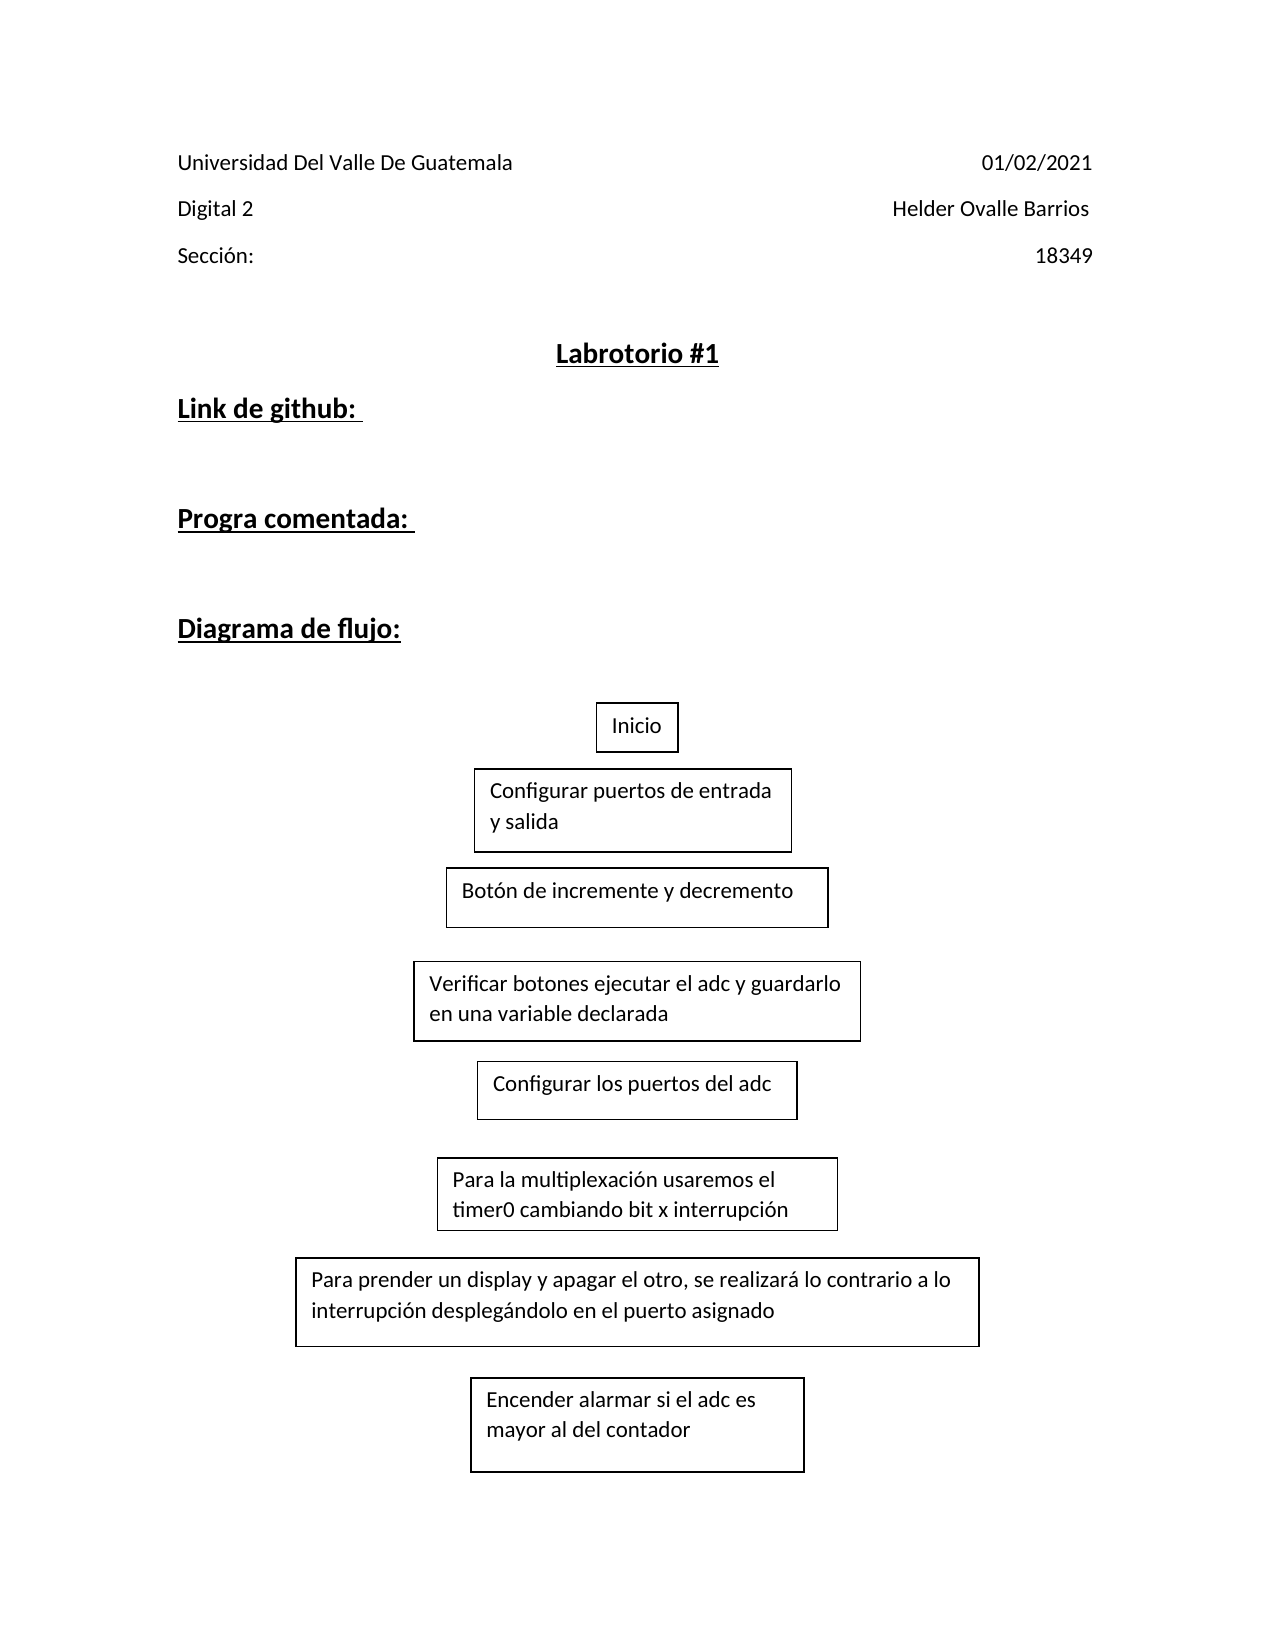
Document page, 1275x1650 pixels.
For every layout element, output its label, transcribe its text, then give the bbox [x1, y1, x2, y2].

text Diagrama de flujo: [177, 611, 1098, 646]
text Digital 2 Helder Ovalle Barrios [177, 194, 1098, 222]
text Universidad Del Valle De Guatemala 01/02/2021 [177, 148, 1098, 176]
text Sección: 18349 [177, 241, 1098, 269]
text Labrotorio #1 [177, 335, 1098, 371]
text Link de github: [177, 390, 1098, 426]
text Progra comentada: [177, 500, 1098, 536]
